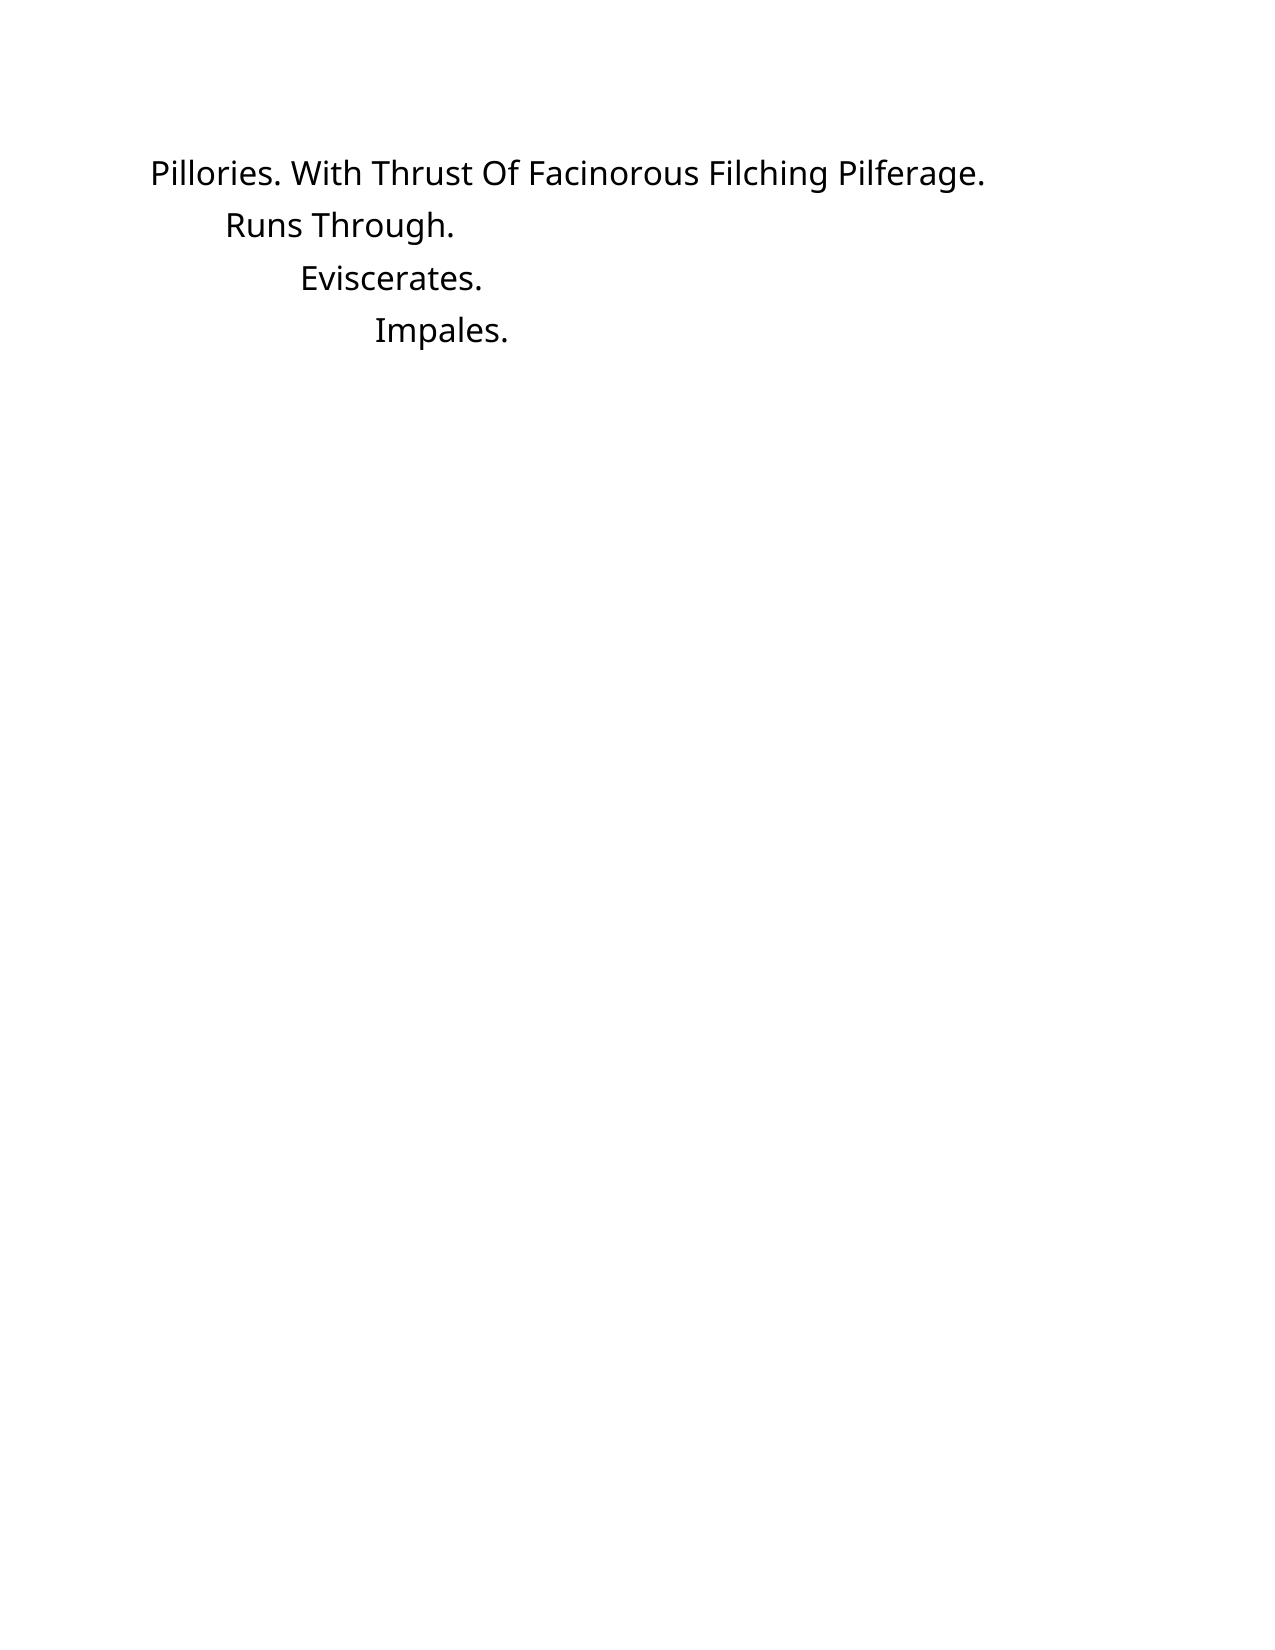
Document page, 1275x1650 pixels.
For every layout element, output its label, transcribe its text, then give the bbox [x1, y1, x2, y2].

text Pillories. With Thrust Of Facinorous Filching Pilferage. [150, 150, 1125, 195]
text Eviscerates. [225, 254, 1125, 300]
text Runs Through. [150, 202, 1125, 248]
text Impales. [300, 307, 1125, 352]
